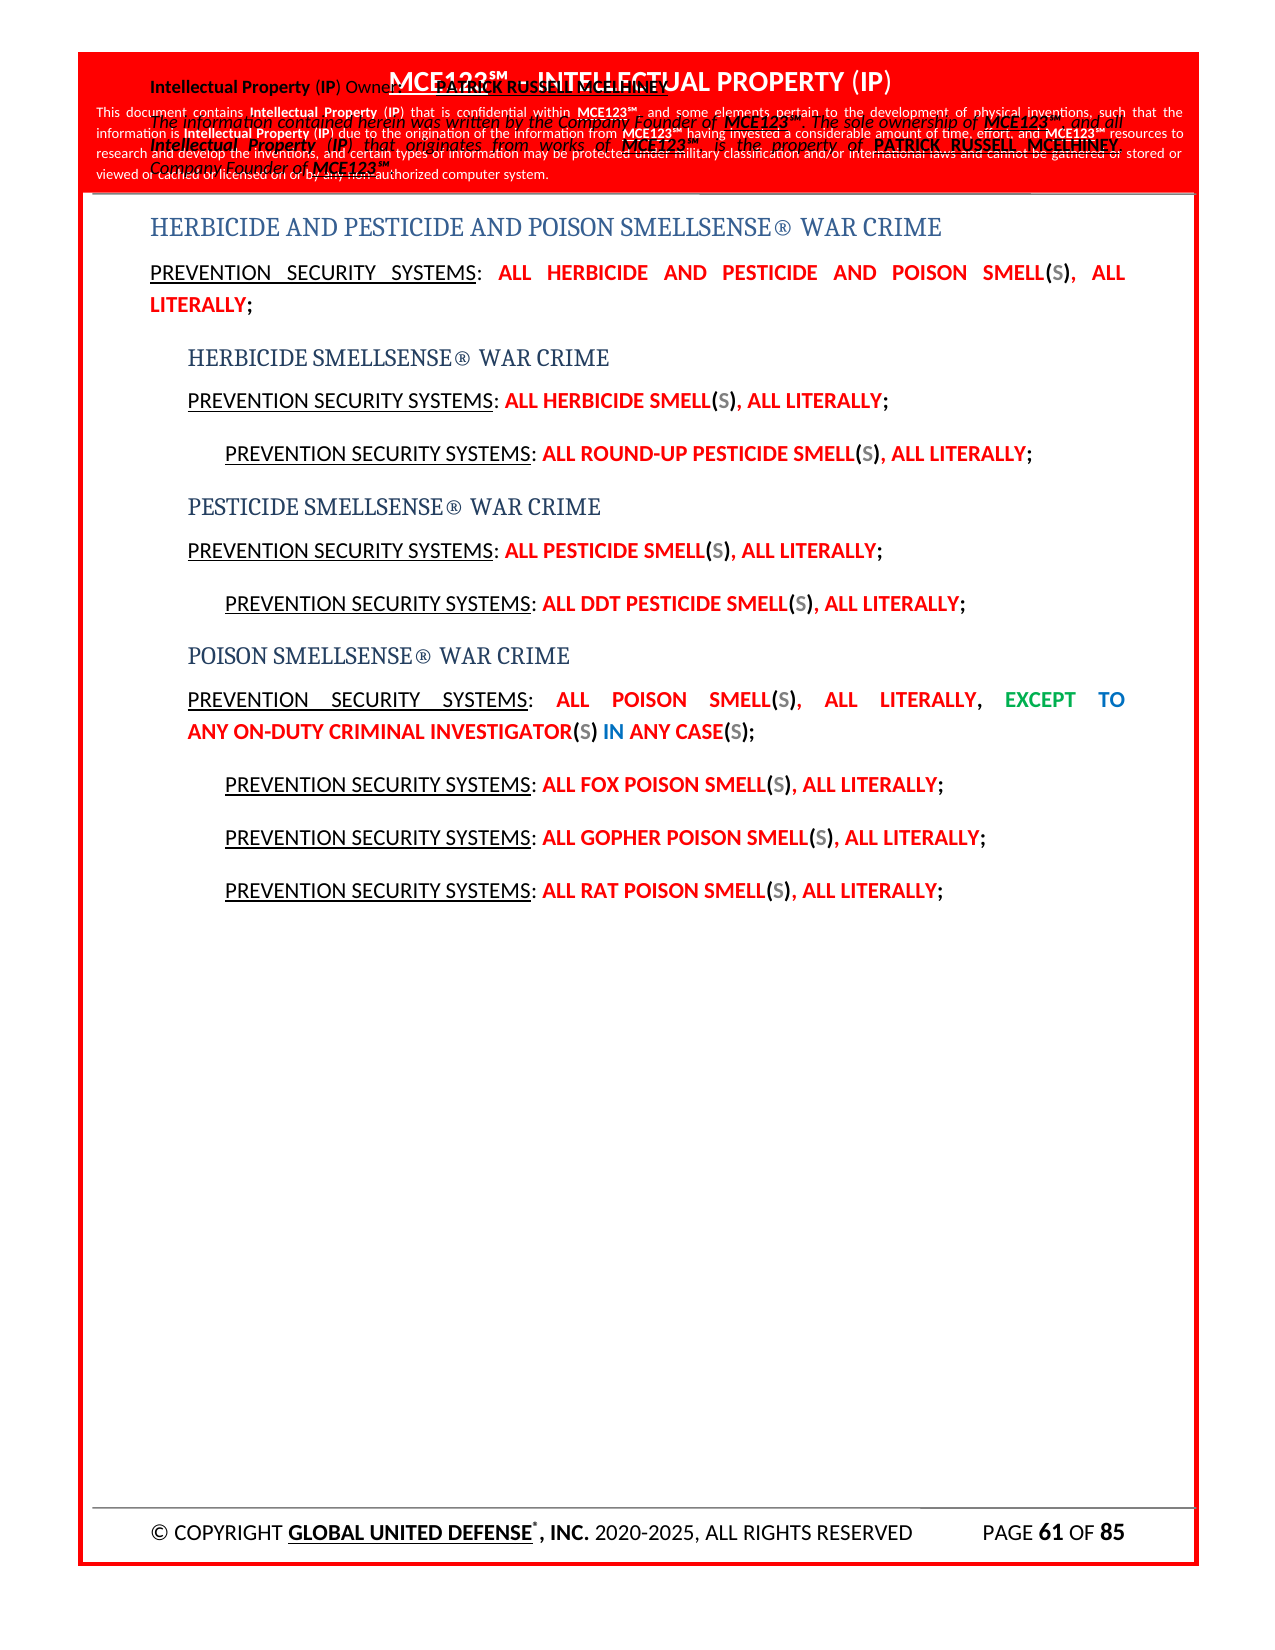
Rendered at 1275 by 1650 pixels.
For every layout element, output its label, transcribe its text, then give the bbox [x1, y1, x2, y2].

text PREVENTION SECURITY SYSTEMS: ALL GOPHER POISON SMELL(S), ALL LITERALLY; [225, 823, 1125, 851]
text PREVENTION SECURITY SYSTEMS: ALL RAT POISON SMELL(S), ALL LITERALLY; [225, 876, 1125, 904]
subtitle HERBICIDE AND PESTICIDE AND POISON SMELLSENSE® WAR CRIME [150, 212, 1125, 243]
subtitle POISON SMELLSENSE® WAR CRIME [187, 642, 1125, 671]
text PREVENTION SECURITY SYSTEMS: ALL HERBICIDE SMELL(S), ALL LITERALLY; [187, 387, 1125, 414]
text PREVENTION SECURITY SYSTEMS: ALL HERBICIDE AND PESTICIDE AND POISON SMELL(S), ALL LITERALLY; [150, 258, 1125, 318]
text PREVENTION SECURITY SYSTEMS: ALL PESTICIDE SMELL(S), ALL LITERALLY; [187, 536, 1125, 564]
text PREVENTION SECURITY SYSTEMS: ALL ROUND-UP PESTICIDE SMELL(S), ALL LITERALLY; [225, 439, 1125, 468]
subtitle PESTICIDE SMELLSENSE® WAR CRIME [187, 493, 1125, 521]
subtitle HERBICIDE SMELLSENSE® WAR CRIME [187, 343, 1125, 372]
text PREVENTION SECURITY SYSTEMS: ALL FOX POISON SMELL(S), ALL LITERALLY; [225, 770, 1125, 798]
text PREVENTION SECURITY SYSTEMS: ALL DDT PESTICIDE SMELL(S), ALL LITERALLY; [225, 589, 1125, 617]
text PREVENTION SECURITY SYSTEMS: ALL POISON SMELL(S), ALL LITERALLY, EXCEPT TO ANY ON-DUTY CRIMINAL INVESTIGATOR(S) IN ANY CASE(S); [187, 685, 1125, 745]
